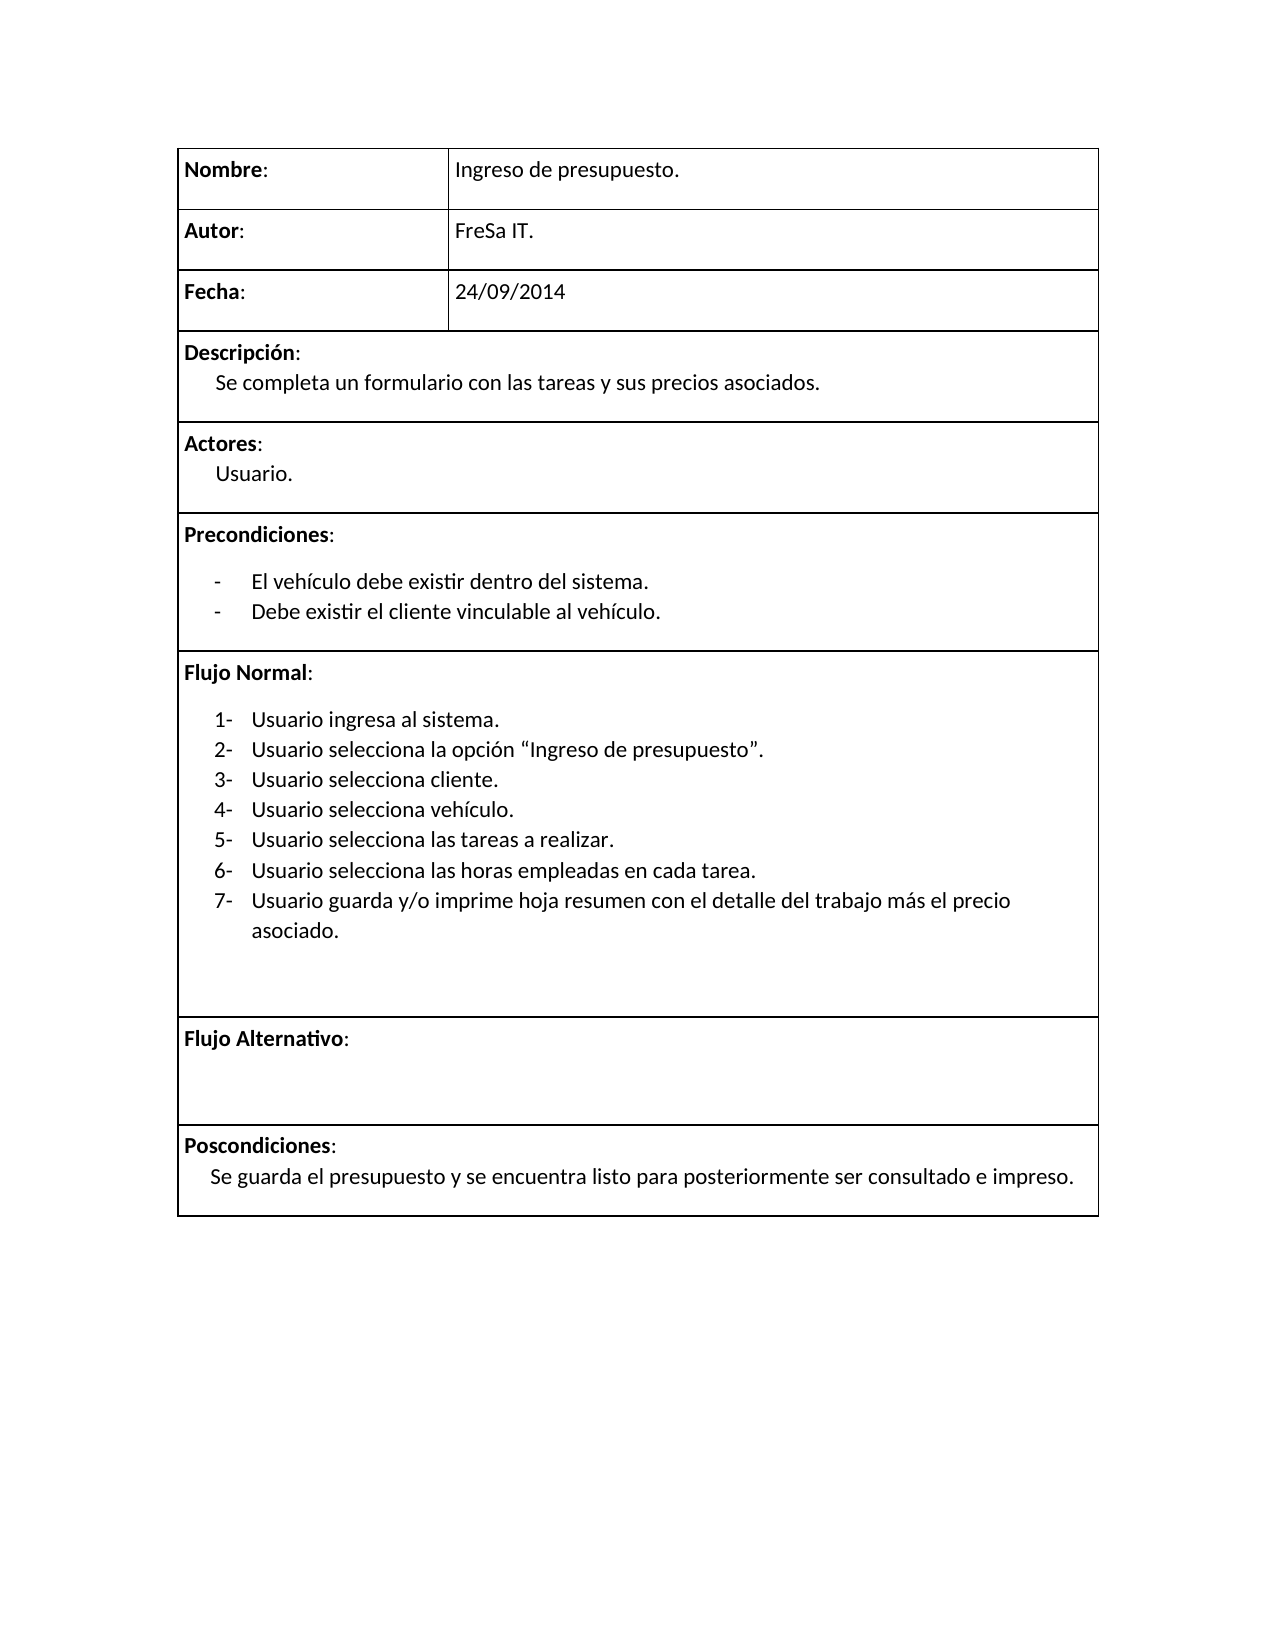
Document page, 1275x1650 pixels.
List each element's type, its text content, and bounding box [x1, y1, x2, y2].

table_header Nombre: [179, 149, 448, 208]
table_cell FreSa IT. [449, 210, 1098, 269]
table_cell Autor: [179, 210, 448, 269]
table_cell Actores: Usuario. [179, 423, 1098, 512]
table_cell Descripción: Se completa un formulario con las tareas y sus precios asociados. [179, 332, 1098, 421]
table_cell Poscondiciones: Se guarda el presupuesto y se encuentra listo para posteriormente ser consultado e impreso. [179, 1126, 1098, 1215]
table_cell Flujo Normal: Usuario ingresa al sistema. Usuario selecciona la opción “Ingreso de presupuesto”. Usuario selecciona cliente. Usuario selecciona vehículo. Usuario selecciona las tareas a realizar. Usuario selecciona las horas empleadas en cada tarea. Usuario guarda y/o imprime hoja resumen con el detalle del trabajo más el precio asociado. [179, 652, 1098, 1016]
table_cell Fecha: [179, 271, 448, 330]
table_cell Flujo Alternativo: [179, 1018, 1098, 1124]
table_header Ingreso de presupuesto. [449, 149, 1098, 208]
table_cell Precondiciones: El vehículo debe existir dentro del sistema. Debe existir el cliente vinculable al vehículo. [179, 514, 1098, 650]
table_cell 24/09/2014 [449, 271, 1098, 330]
